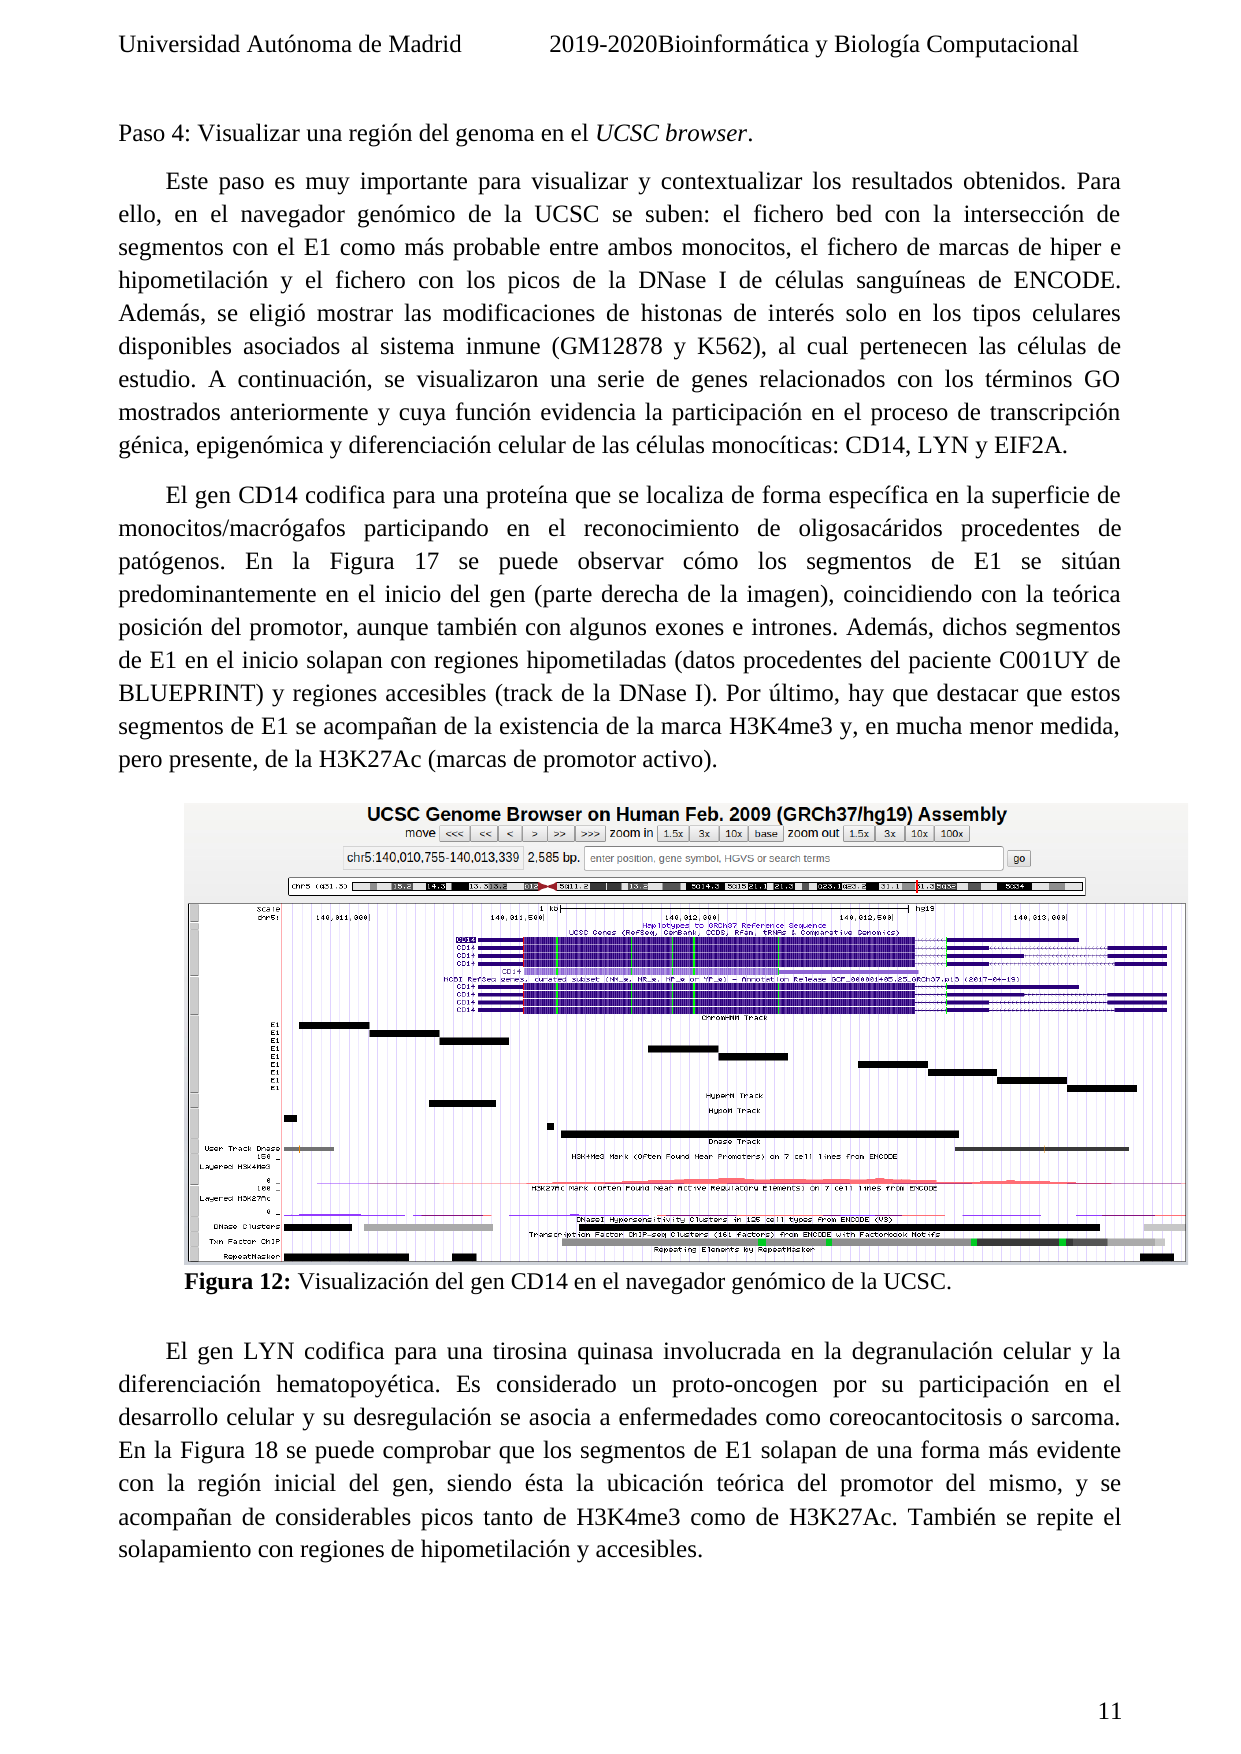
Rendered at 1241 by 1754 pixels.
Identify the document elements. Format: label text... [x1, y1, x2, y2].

text El gen CD14 codifica para una proteína que se localiza de forma específica en la superficie de monocitos/macrógafos participando en el reconocimiento de oligosacáridos procedentes de patógenos. En la Figura 17 se puede observar cómo los segmentos de E1 se sitúan predominantemente en el inicio del gen (parte derecha de la imagen), coincidiendo con la teórica posición del promotor, aunque también con algunos exones e intrones. Además, dichos segmentos de E1 en el inicio solapan con regiones hipometiladas (datos procedentes del paciente C001UY de BLUEPRINT) y regiones accesibles (track de la DNase I). Por último, hay que destacar que estos segmentos de E1 se acompañan de la existencia de la marca H3K4me3 y, en mucha menor medida, pero presente, de la H3K27Ac (marcas de promotor activo). [118, 480, 1122, 773]
text Este paso es muy importante para visualizar y contextualizar los resultados obtenidos. Para ello, en el navegador genómico de la UCSC se suben: el fichero bed con la intersección de segmentos con el E1 como más probable entre ambos monocitos, el fichero de marcas de hiper e hipometilación y el fichero con los picos de la DNase I de células sanguíneas de ENCODE. Además, se eligió mostrar las modificaciones de histonas de interés solo en los tipos celulares disponibles asociados al sistema inmune (GM12878 y K562), al cual pertenecen las células de estudio. A continuación, se visualizaron una serie de genes relacionados con los términos GO mostrados anteriormente y cuya función evidencia la participación en el proceso de transcripción génica, epigenómica y diferenciación celular de las células monocíticas: CD14, LYN y EIF2A. [118, 166, 1122, 459]
picture [184, 803, 1189, 1265]
subtitle Paso 4: Visualizar una región del genoma en el UCSC browser. [118, 118, 1122, 147]
text El gen LYN codifica para una tirosina quinasa involucrada en la degranulación celular y la diferenciación hematopoyética. Es considerado un proto-oncogen por su participación en el desarrollo celular y su desregulación se asocia a enfermedades como coreocantocitosis o sarcoma. En la Figura 18 se puede comprobar que los segmentos de E1 solapan de una forma más evidente con la región inicial del gen, siendo ésta la ubicación teórica del promotor del mismo, y se acompañan de considerables picos tanto de H3K4me3 como de H3K27Ac. También se repite el solapamiento con regiones de hipometilación y accesibles. [118, 1336, 1122, 1563]
